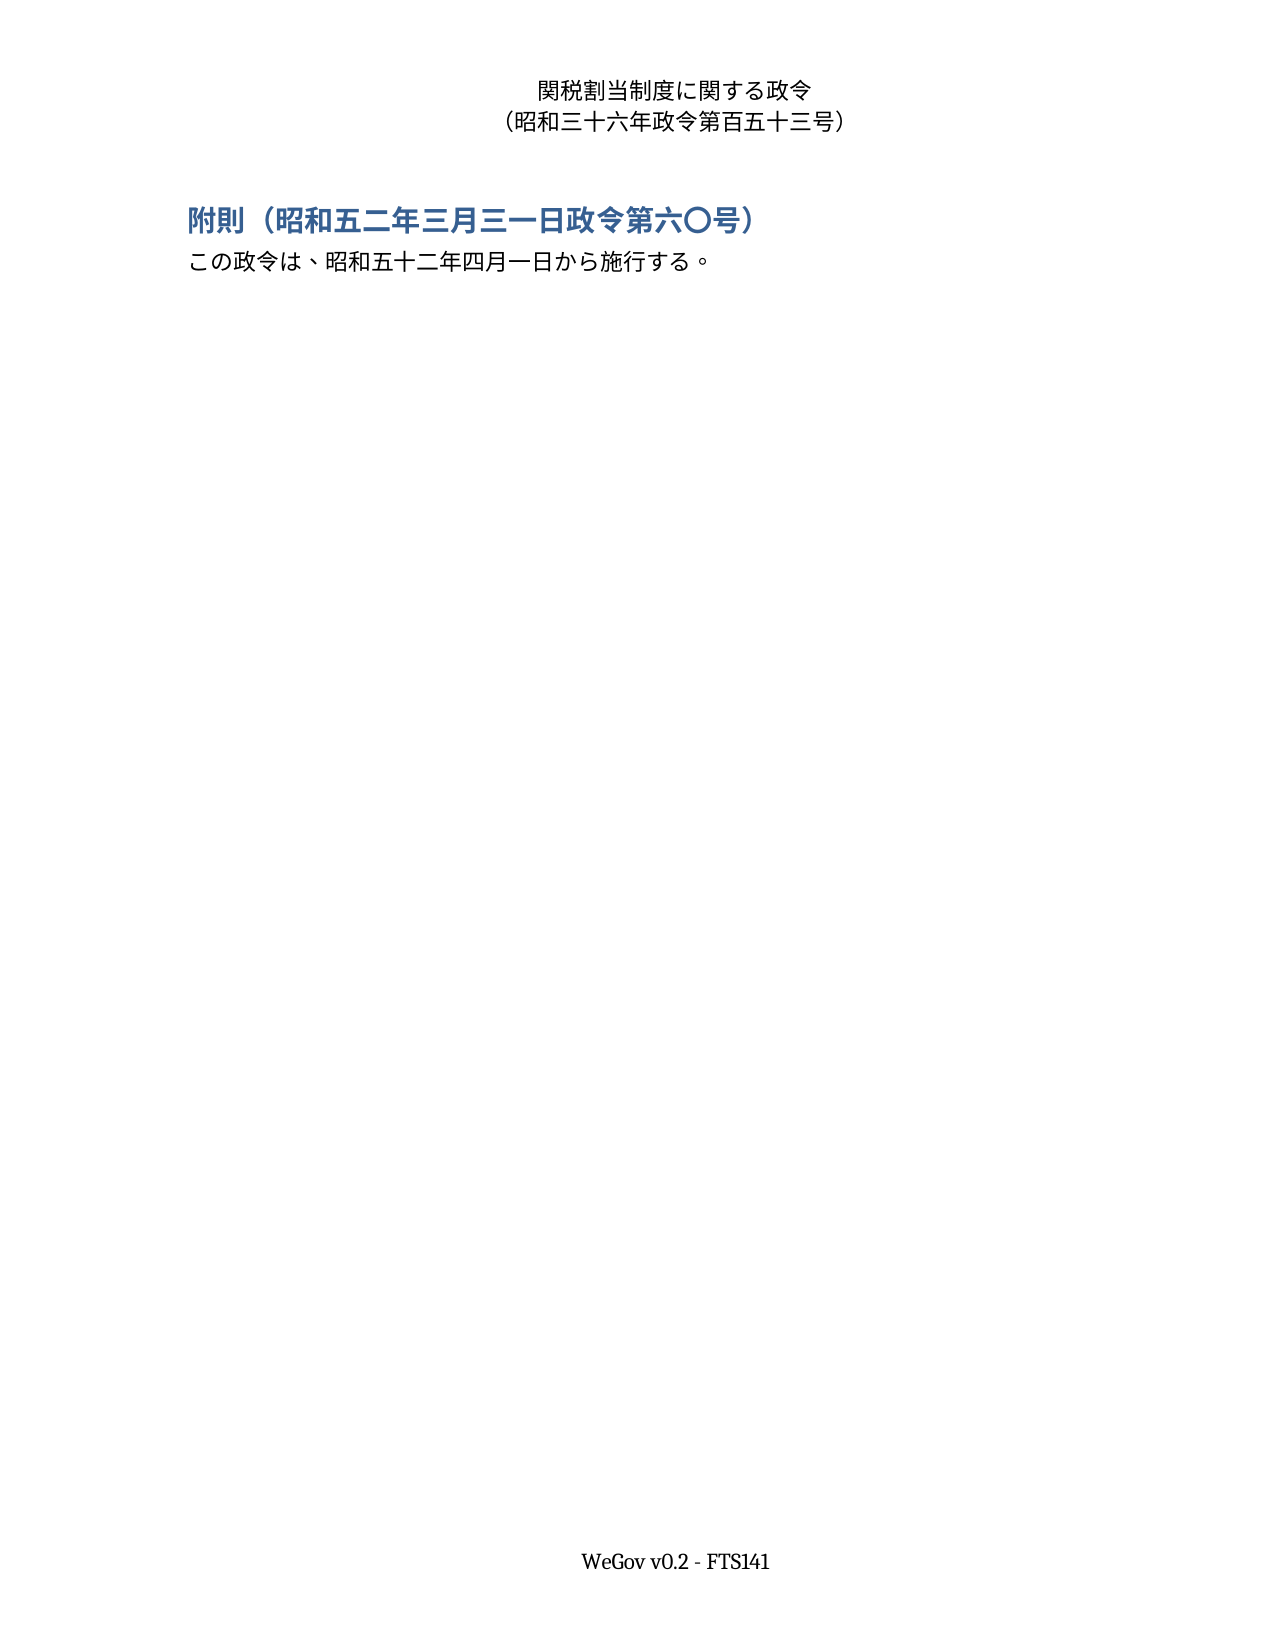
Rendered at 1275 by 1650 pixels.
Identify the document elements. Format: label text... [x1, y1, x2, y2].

text この政令は、昭和五十二年四月一日から施行する。 [187, 246, 1087, 277]
subtitle 附則（昭和五二年三月三一日政令第六〇号） [187, 200, 1087, 240]
